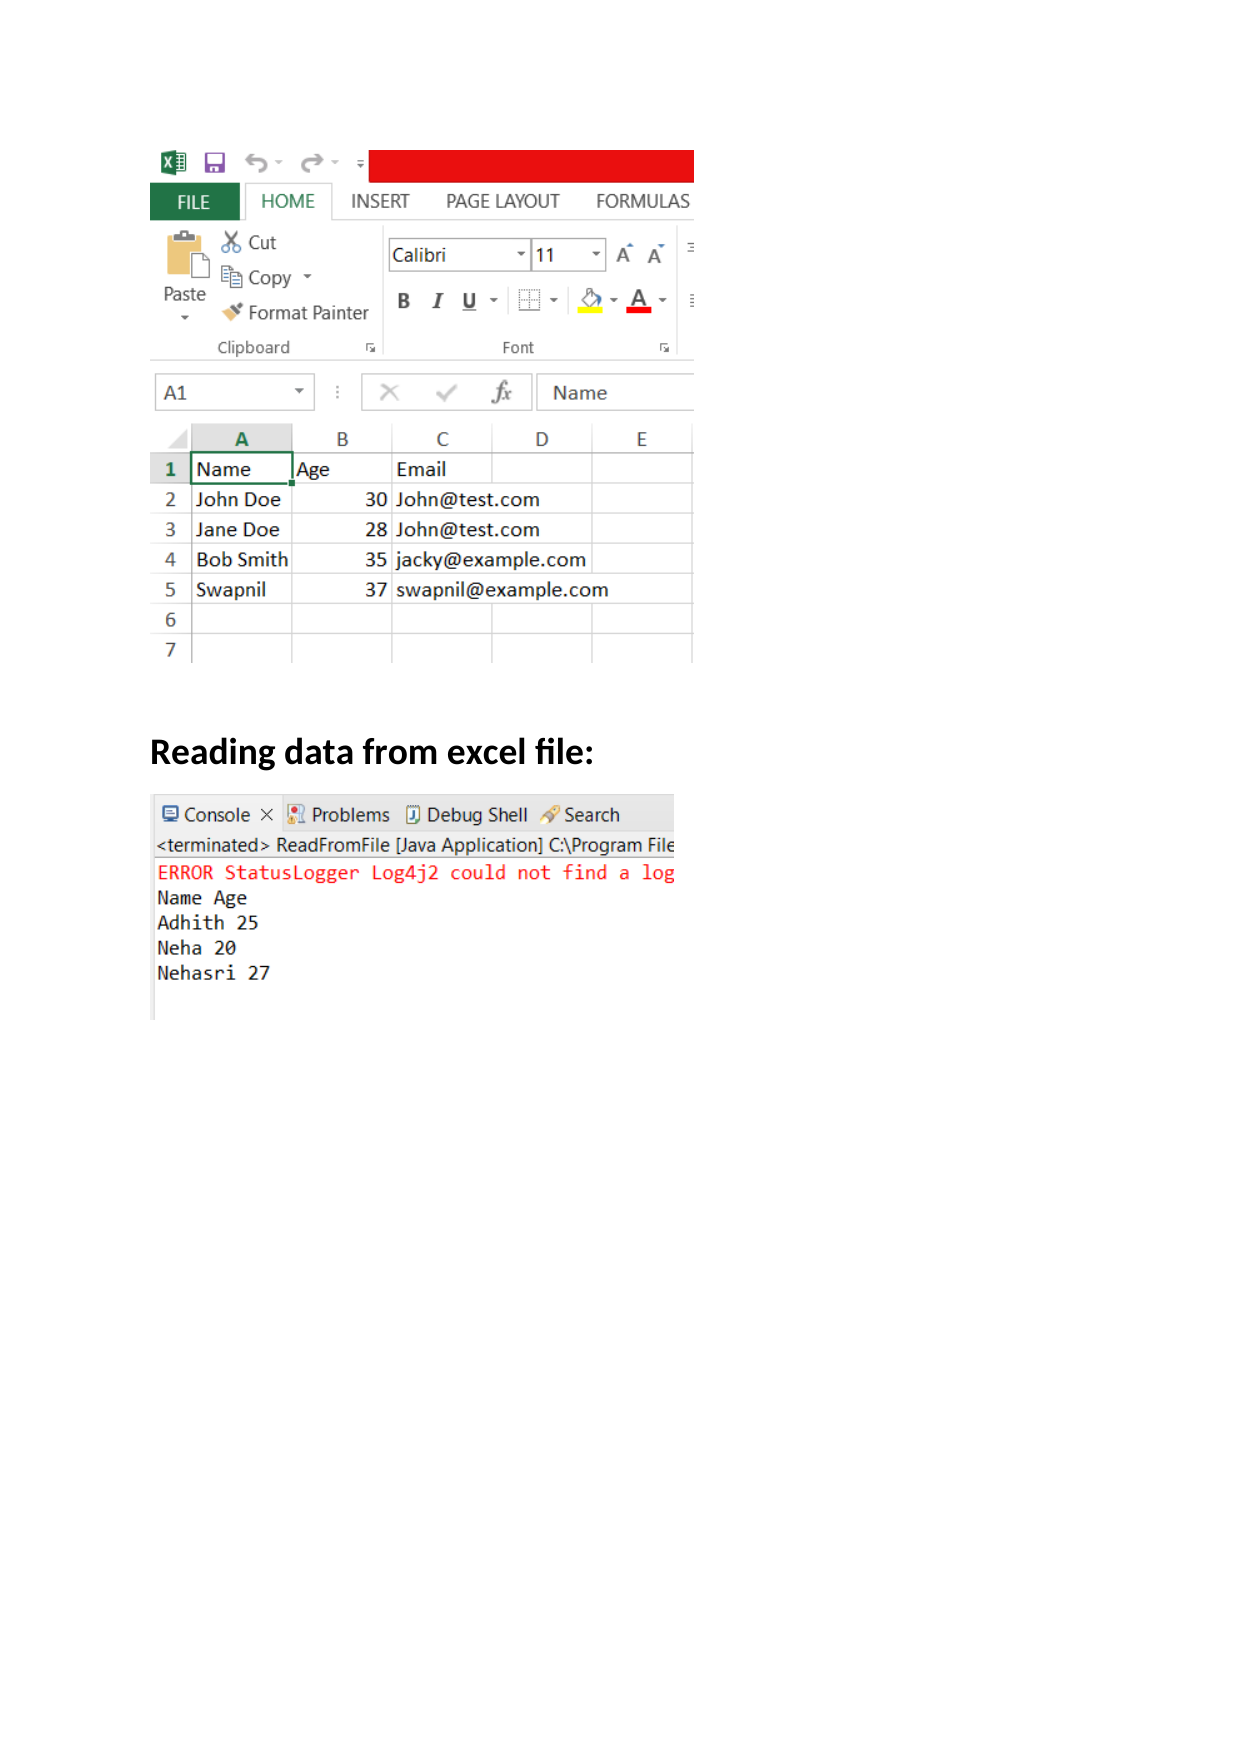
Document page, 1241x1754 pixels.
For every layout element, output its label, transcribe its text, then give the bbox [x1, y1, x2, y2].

text Reading data from excel file: [150, 728, 1090, 774]
picture [150, 150, 694, 663]
picture [150, 794, 674, 1020]
